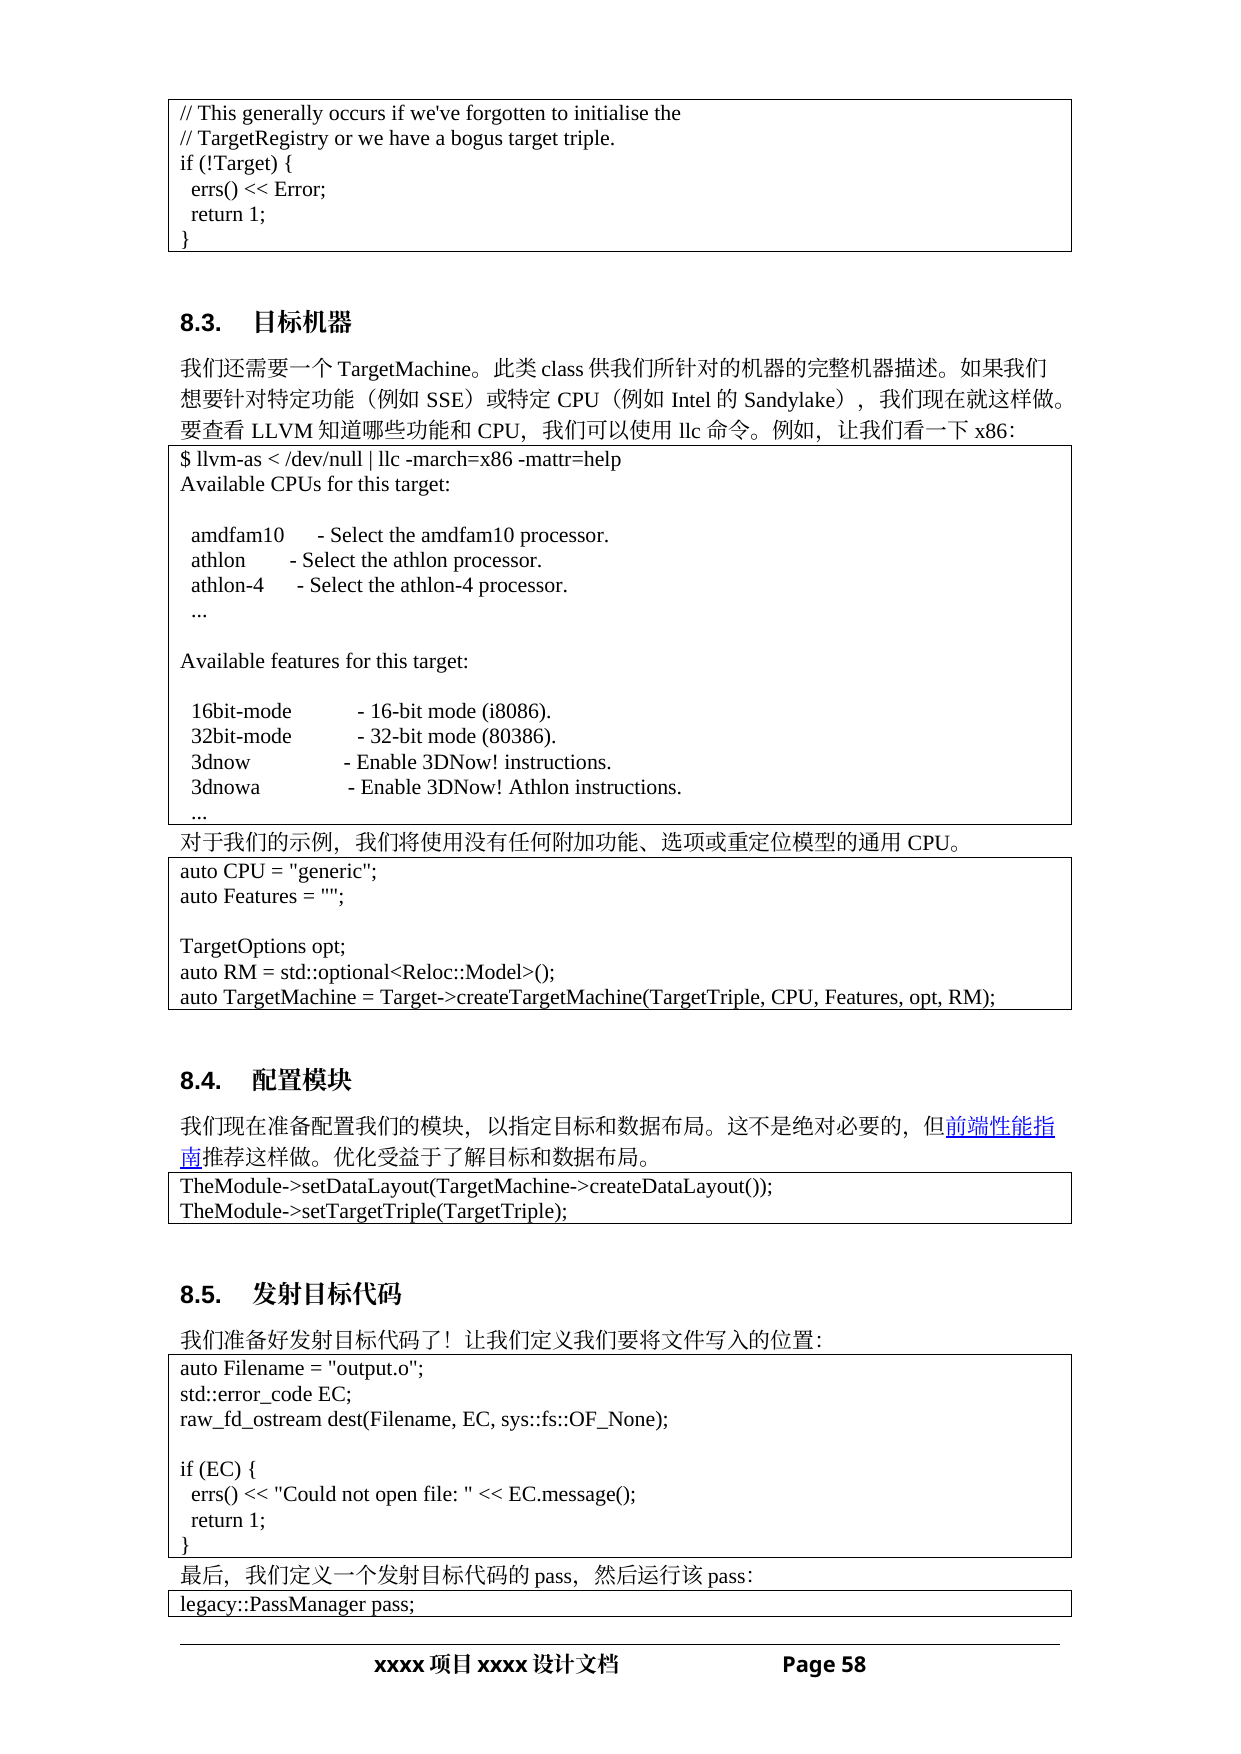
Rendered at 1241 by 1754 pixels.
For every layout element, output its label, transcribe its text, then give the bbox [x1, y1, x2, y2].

text 我们还需要一个TargetMachine。此类class供我们所针对的机器的完整机器描述。如果我们想要针对特定功能（例如 SSE）或特定 CPU（例如 Intel 的 Sandylake），我们现在就这样做。 [180, 351, 1060, 414]
text 要查看 LLVM 知道哪些功能和 CPU，我们可以使用 llc 命令。例如，让我们看一下 x86： [180, 414, 1060, 445]
text 我们现在准备配置我们的模块，以指定目标和数据布局。这不是绝对必要的，但前端性能指南推荐这样做。优化受益于了解目标和数据布局。 [180, 1109, 1060, 1172]
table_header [169, 1591, 1071, 1616]
table_header $ llvm-as < /dev/null | llc -march=x86 -mattr=help Available CPUs for this target: amdfam10 - Select the amdfam10 processor. athlon - Select the athlon processor. athlon-4 - Select the athlon-4 processor. ... Available features for this target: 16bit-mode - 16-bit mode (i8086). 32bit-mode - 32-bit mode (80386). 3dnow - Enable 3DNow! instructions. 3dnowa - Enable 3DNow! Athlon instructions. ... [169, 446, 1071, 824]
table_header TheModule->setDataLayout(TargetMachine->createDataLayout()); TheModule->setTargetTriple(TargetTriple); [169, 1173, 1071, 1223]
subtitle 发射目标代码 [180, 1274, 1060, 1310]
text 对于我们的示例，我们将使用没有任何附加功能、选项或重定位模型的通用 CPU。 [180, 825, 1060, 857]
table_header auto CPU = "generic"; auto Features = ""; TargetOptions opt; auto RM = std::optional<Reloc::Model>(); auto TargetMachine = Target->createTargetMachine(TargetTriple, CPU, Features, opt, RM); [169, 858, 1071, 1009]
subtitle 配置模块 [180, 1060, 1060, 1096]
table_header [169, 100, 1071, 251]
table_header auto Filename = "output.o"; std::error_code EC; raw_fd_ostream dest(Filename, EC, sys::fs::OF_None); if (EC) { errs() << "Could not open file: " << EC.message(); return 1; } [169, 1355, 1071, 1557]
subtitle 目标机器 [180, 302, 1060, 338]
text 我们准备好发射目标代码了！让我们定义我们要将文件写入的位置： [180, 1323, 1060, 1354]
text 最后，我们定义一个发射目标代码的pass，然后运行该pass： [180, 1558, 1060, 1589]
